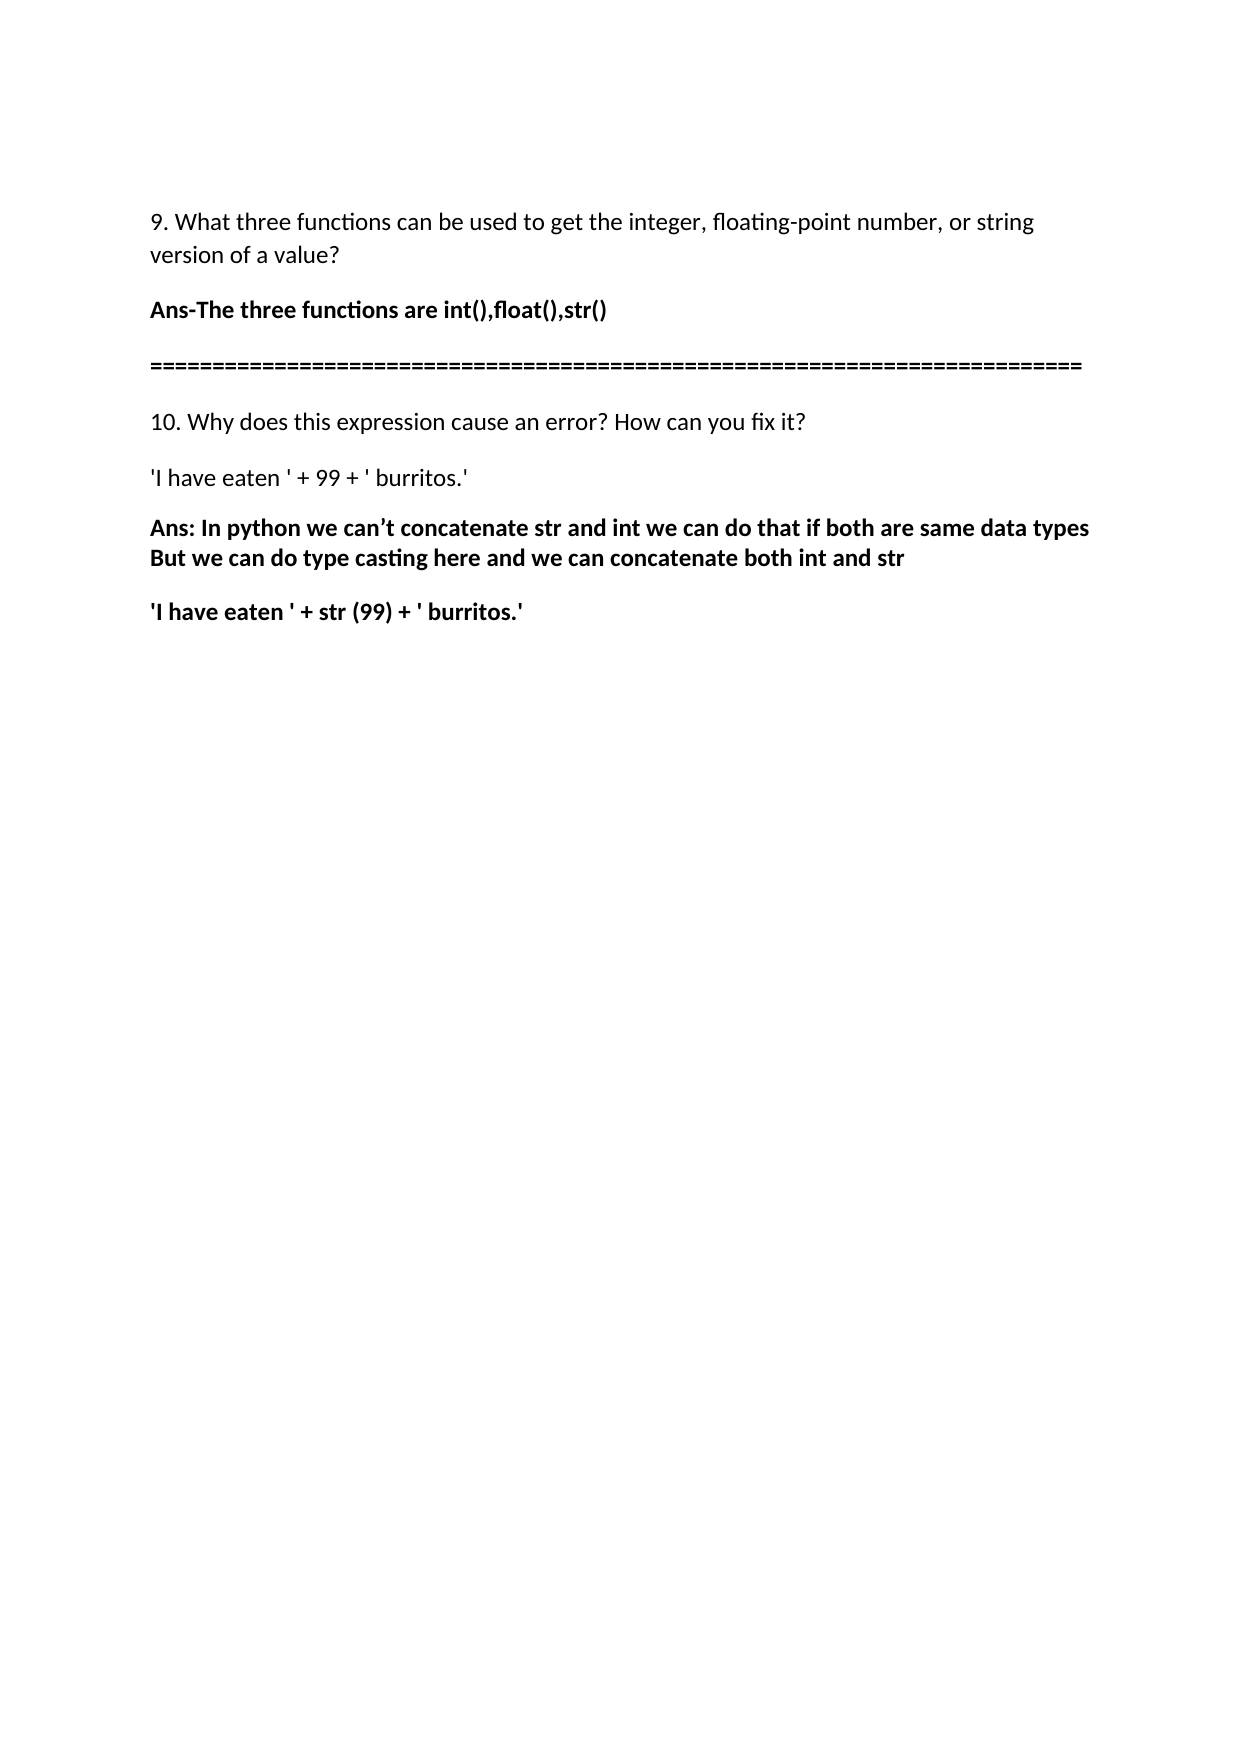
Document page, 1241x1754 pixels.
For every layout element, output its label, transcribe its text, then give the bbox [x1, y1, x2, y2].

text Ans: In python we can’t concatenate str and int we can do that if both are same data types [150, 512, 1090, 542]
text 'I have eaten ' + str (99) + ' burritos.' [150, 596, 1090, 626]
text Ans-The three functions are int(),float(),str() [150, 294, 1090, 325]
text 9. What three functions can be used to get the integer, floating-point number, or string version of a value? [150, 206, 1090, 269]
text But we can do type casting here and we can concatenate both int and str [150, 542, 1090, 573]
text 10. Why does this expression cause an error? How can you fix it? [150, 406, 1090, 437]
text 'I have eaten ' + 99 + ' burritos.' [150, 462, 1090, 493]
text =========================================================================== [150, 350, 1090, 381]
